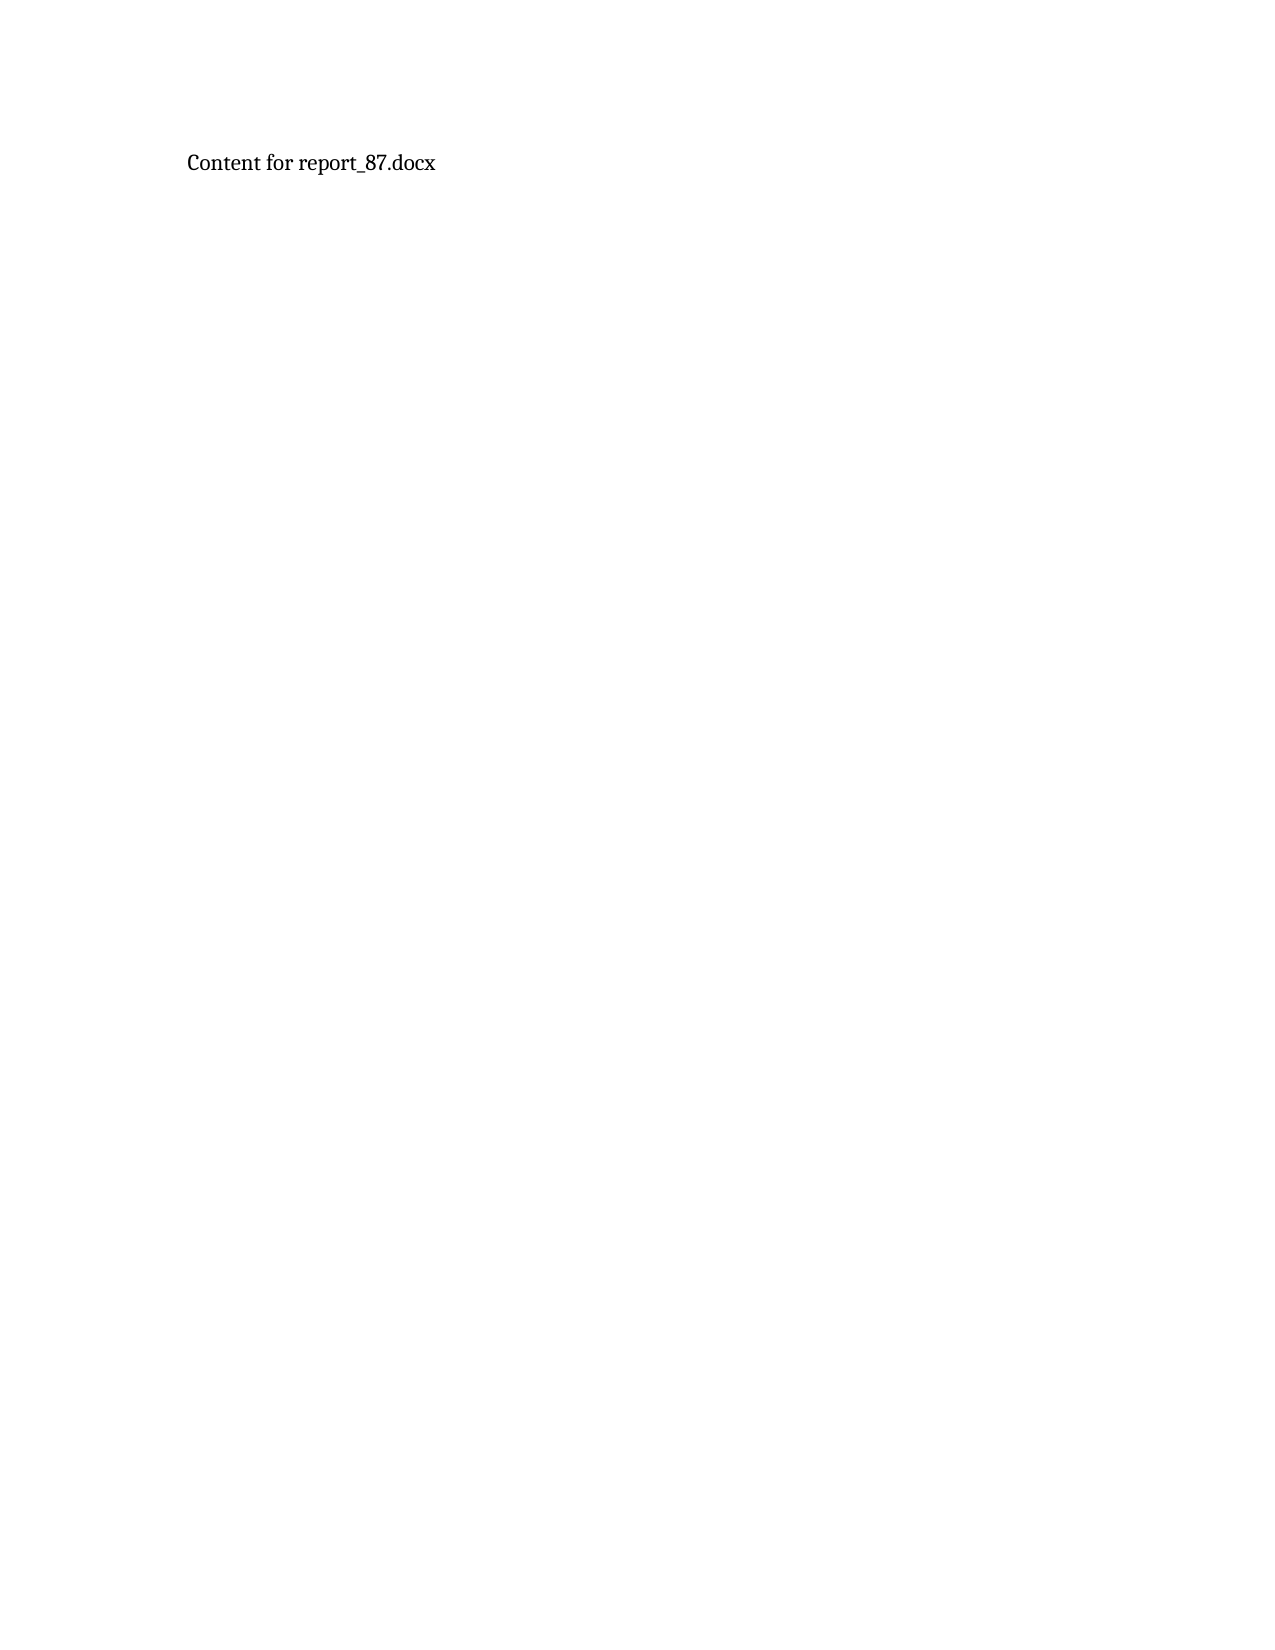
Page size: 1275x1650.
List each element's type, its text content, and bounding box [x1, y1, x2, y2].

text Content for report_87.docx [187, 150, 1087, 176]
